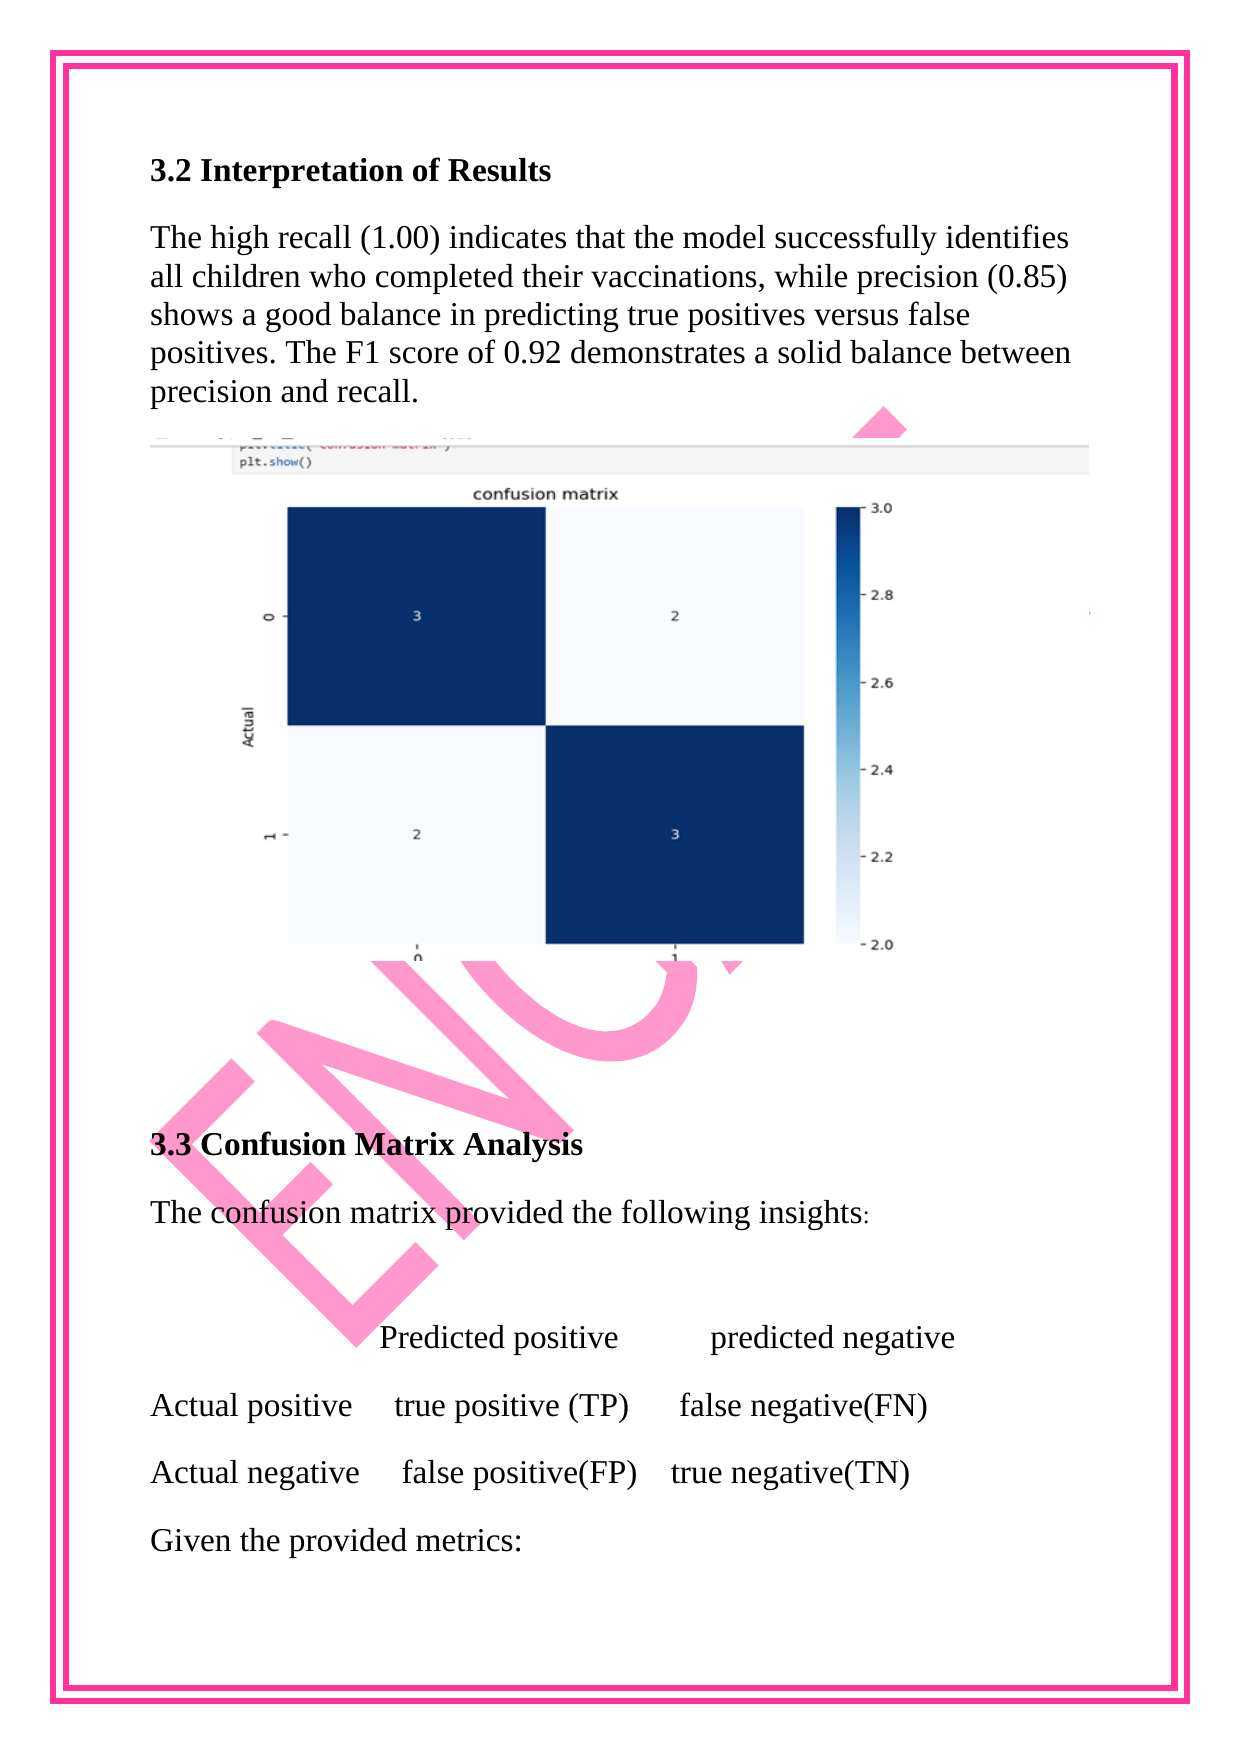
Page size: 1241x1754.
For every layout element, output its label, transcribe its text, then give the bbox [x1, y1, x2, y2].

text Actual positive true positive (TP) false negative(FN) [150, 1385, 1090, 1423]
text Predicted positive predicted negative [150, 1317, 1090, 1356]
text Actual negative false positive(FP) true negative(TN) [150, 1452, 1090, 1491]
text Given the provided metrics: [150, 1520, 1090, 1558]
picture [150, 438, 1089, 961]
text The high recall (1.00) indicates that the model successfully identifies all children who completed their vaccinations, while precision (0.85) shows a good balance in predicting true positives versus false positives. The F1 score of 0.92 demonstrates a solid balance between precision and recall. [150, 217, 1090, 409]
text 3.3 Confusion Matrix Analysis [150, 1124, 1090, 1163]
text 3.2 Interpretation of Results [150, 150, 1090, 188]
text The confusion matrix provided the following insights: [150, 1192, 1090, 1230]
